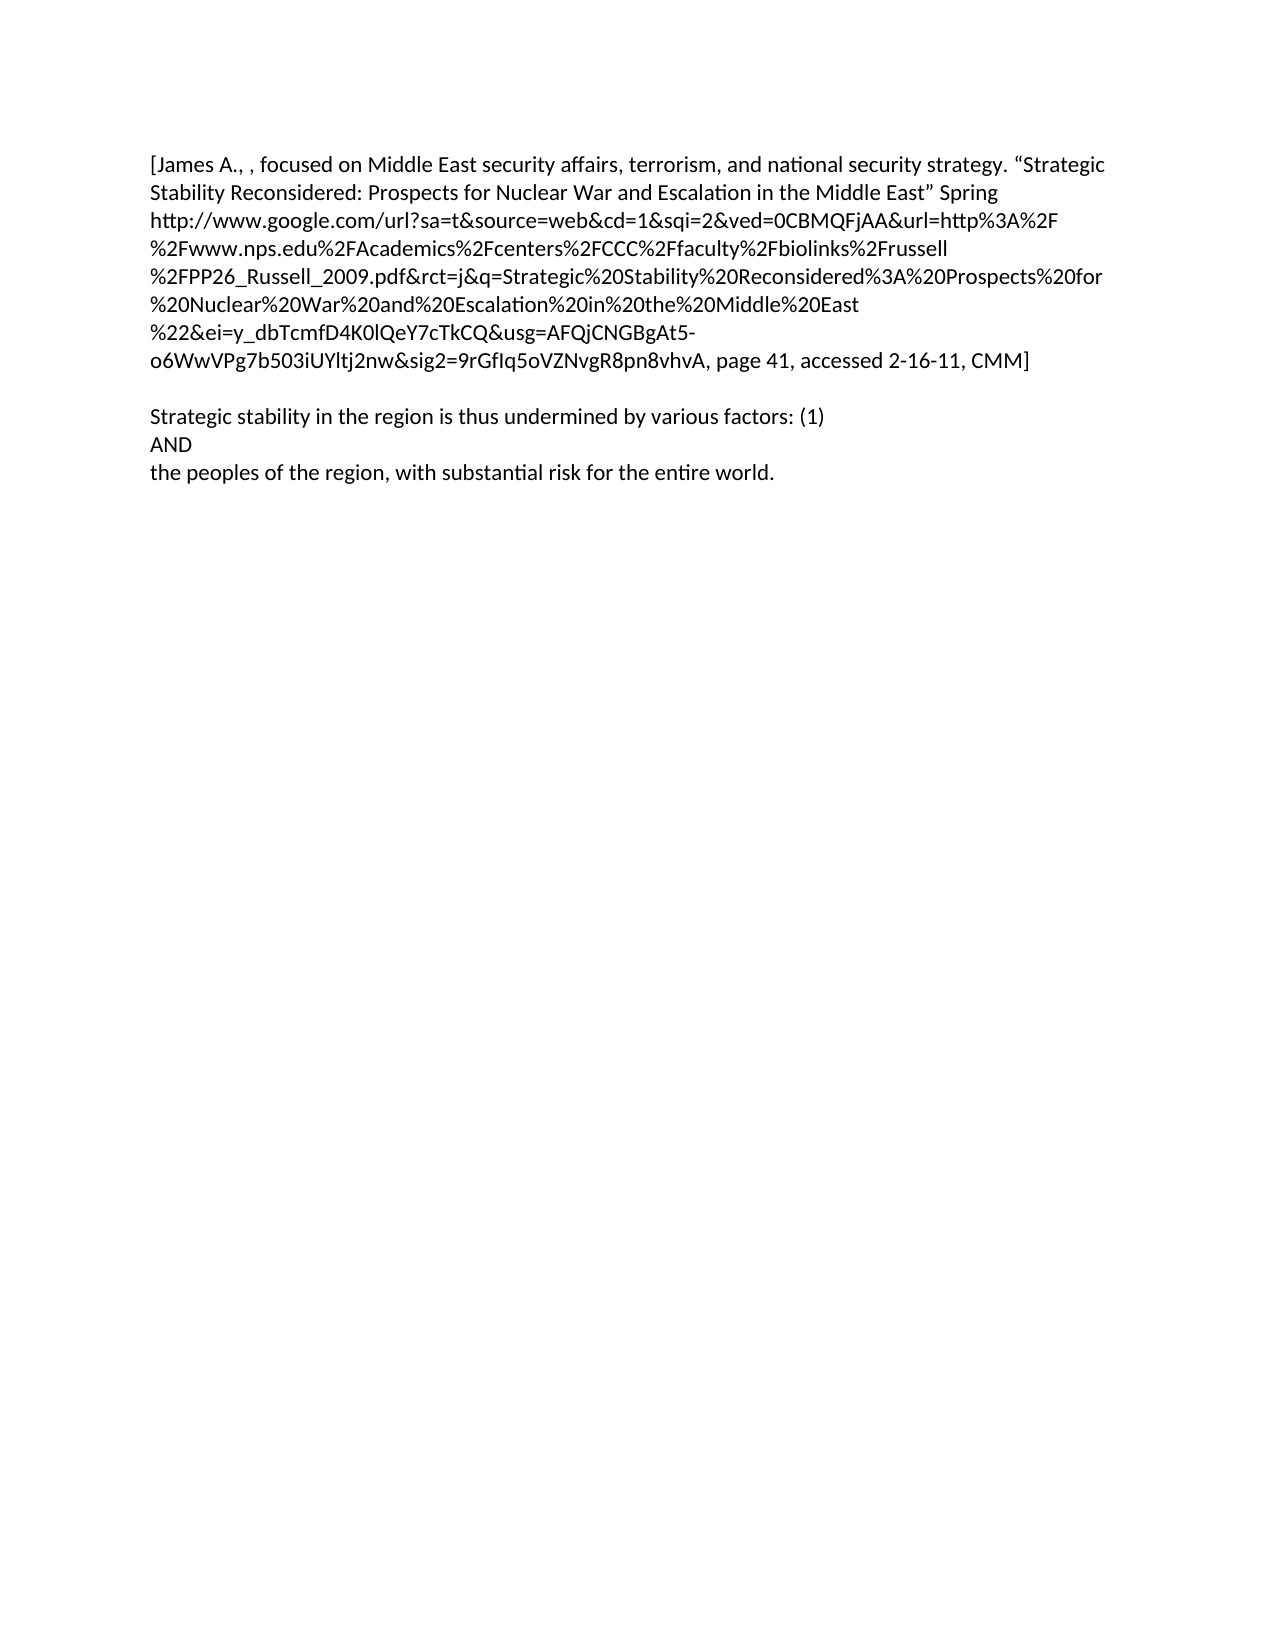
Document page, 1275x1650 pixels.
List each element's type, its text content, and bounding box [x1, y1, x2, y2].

text AND [150, 430, 1125, 458]
text the peoples of the region, with substantial risk for the entire world. [150, 458, 1125, 486]
text [James A., , focused on Middle East security affairs, terrorism, and national security strategy. “Strategic Stability Reconsidered: Prospects for Nuclear War and Escalation in the Middle East” Spring http://www.google.com/url?sa=t&source=web&cd=1&sqi=2&ved=0CBMQFjAA&url=http%3A%2F%2Fwww.nps.edu%2FAcademics%2Fcenters%2FCCC%2Ffaculty%2Fbiolinks%2Frussell%2FPP26_Russell_2009.pdf&rct=j&q=Strategic%20Stability%20Reconsidered%3A%20Prospects%20for%20Nuclear%20War%20and%20Escalation%20in%20the%20Middle%20East%22&ei=y_dbTcmfD4K0lQeY7cTkCQ&usg=AFQjCNGBgAt5-o6WwVPg7b503iUYltj2nw&sig2=9rGfIq5oVZNvgR8pn8vhvA, page 41, accessed 2-16-11, CMM] [150, 150, 1125, 402]
text Strategic stability in the region is thus undermined by various factors: (1) [150, 402, 1125, 430]
